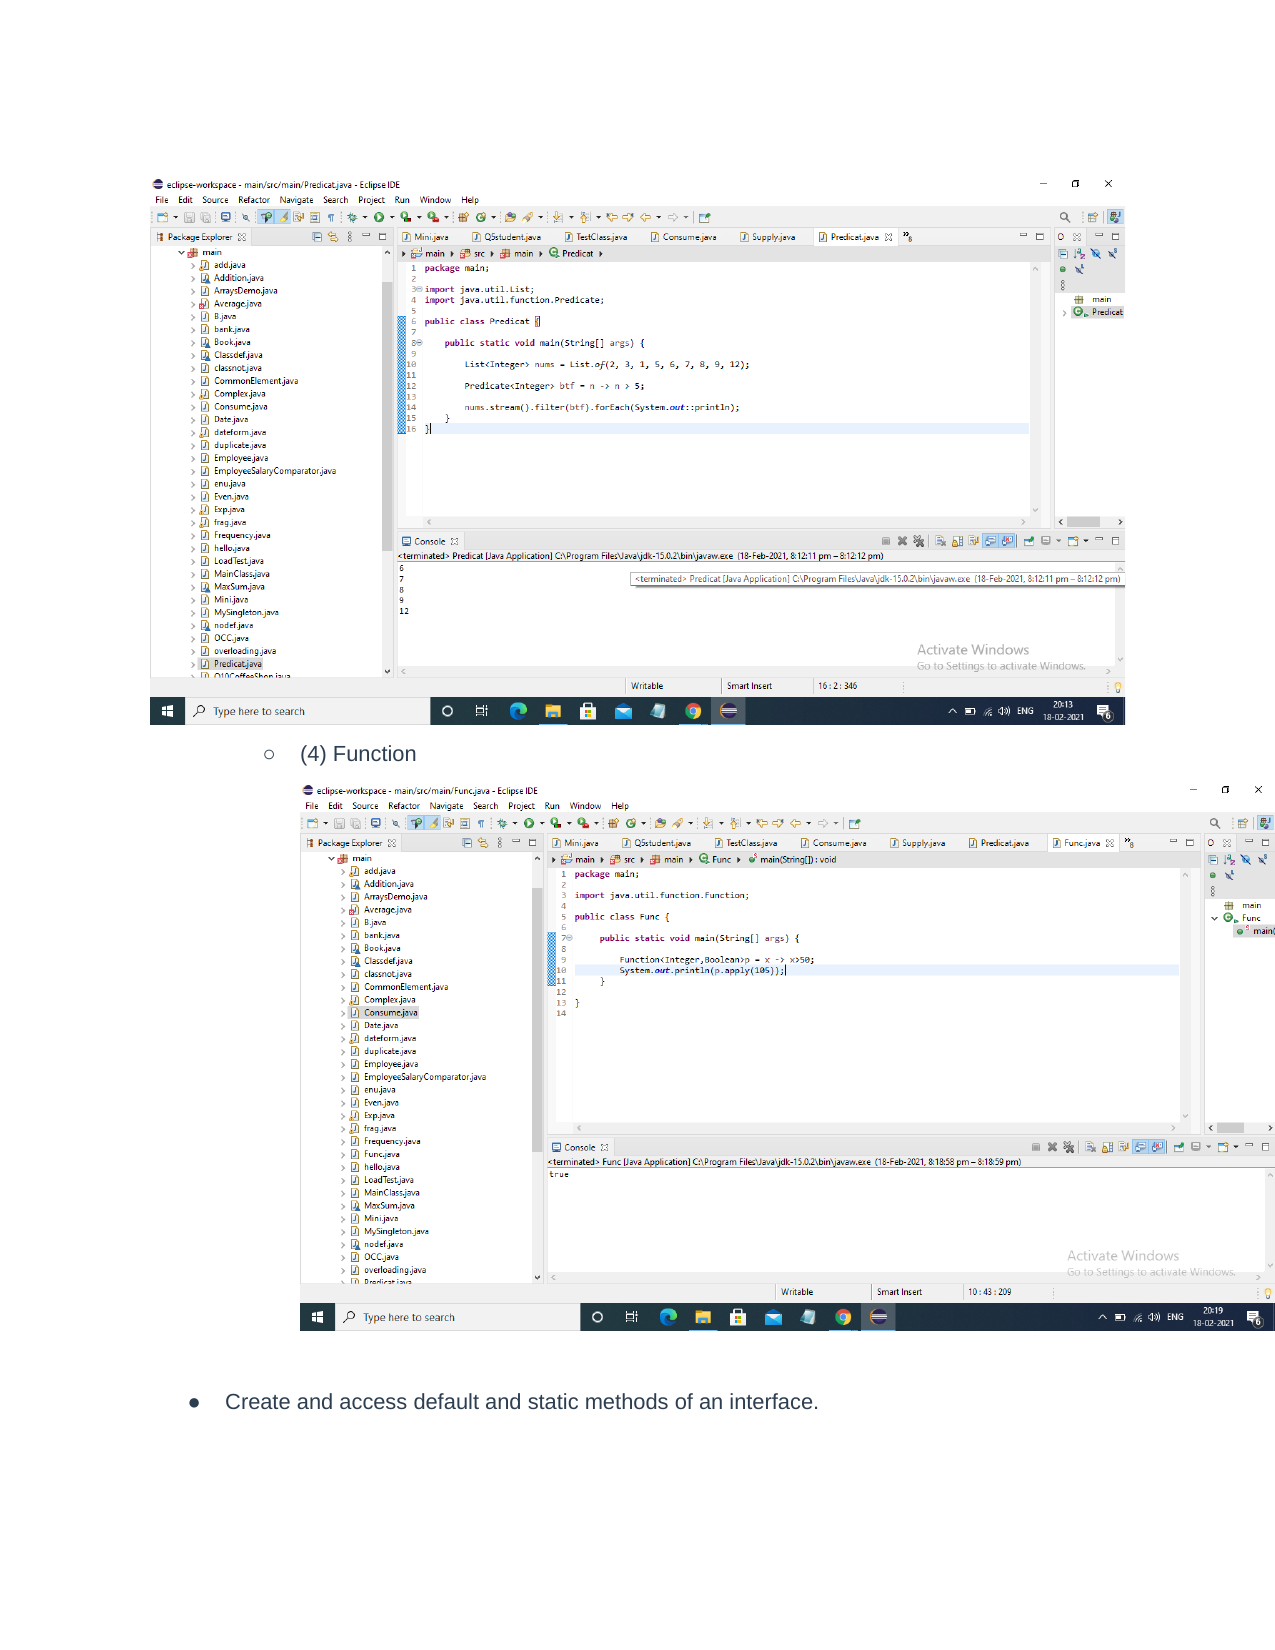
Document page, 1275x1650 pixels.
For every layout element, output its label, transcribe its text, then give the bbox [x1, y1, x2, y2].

list (4) Function [262, 741, 1125, 766]
picture [150, 176, 1125, 725]
list Create and access default and static methods of an interface. [187, 1389, 1125, 1414]
picture [300, 782, 1275, 1331]
